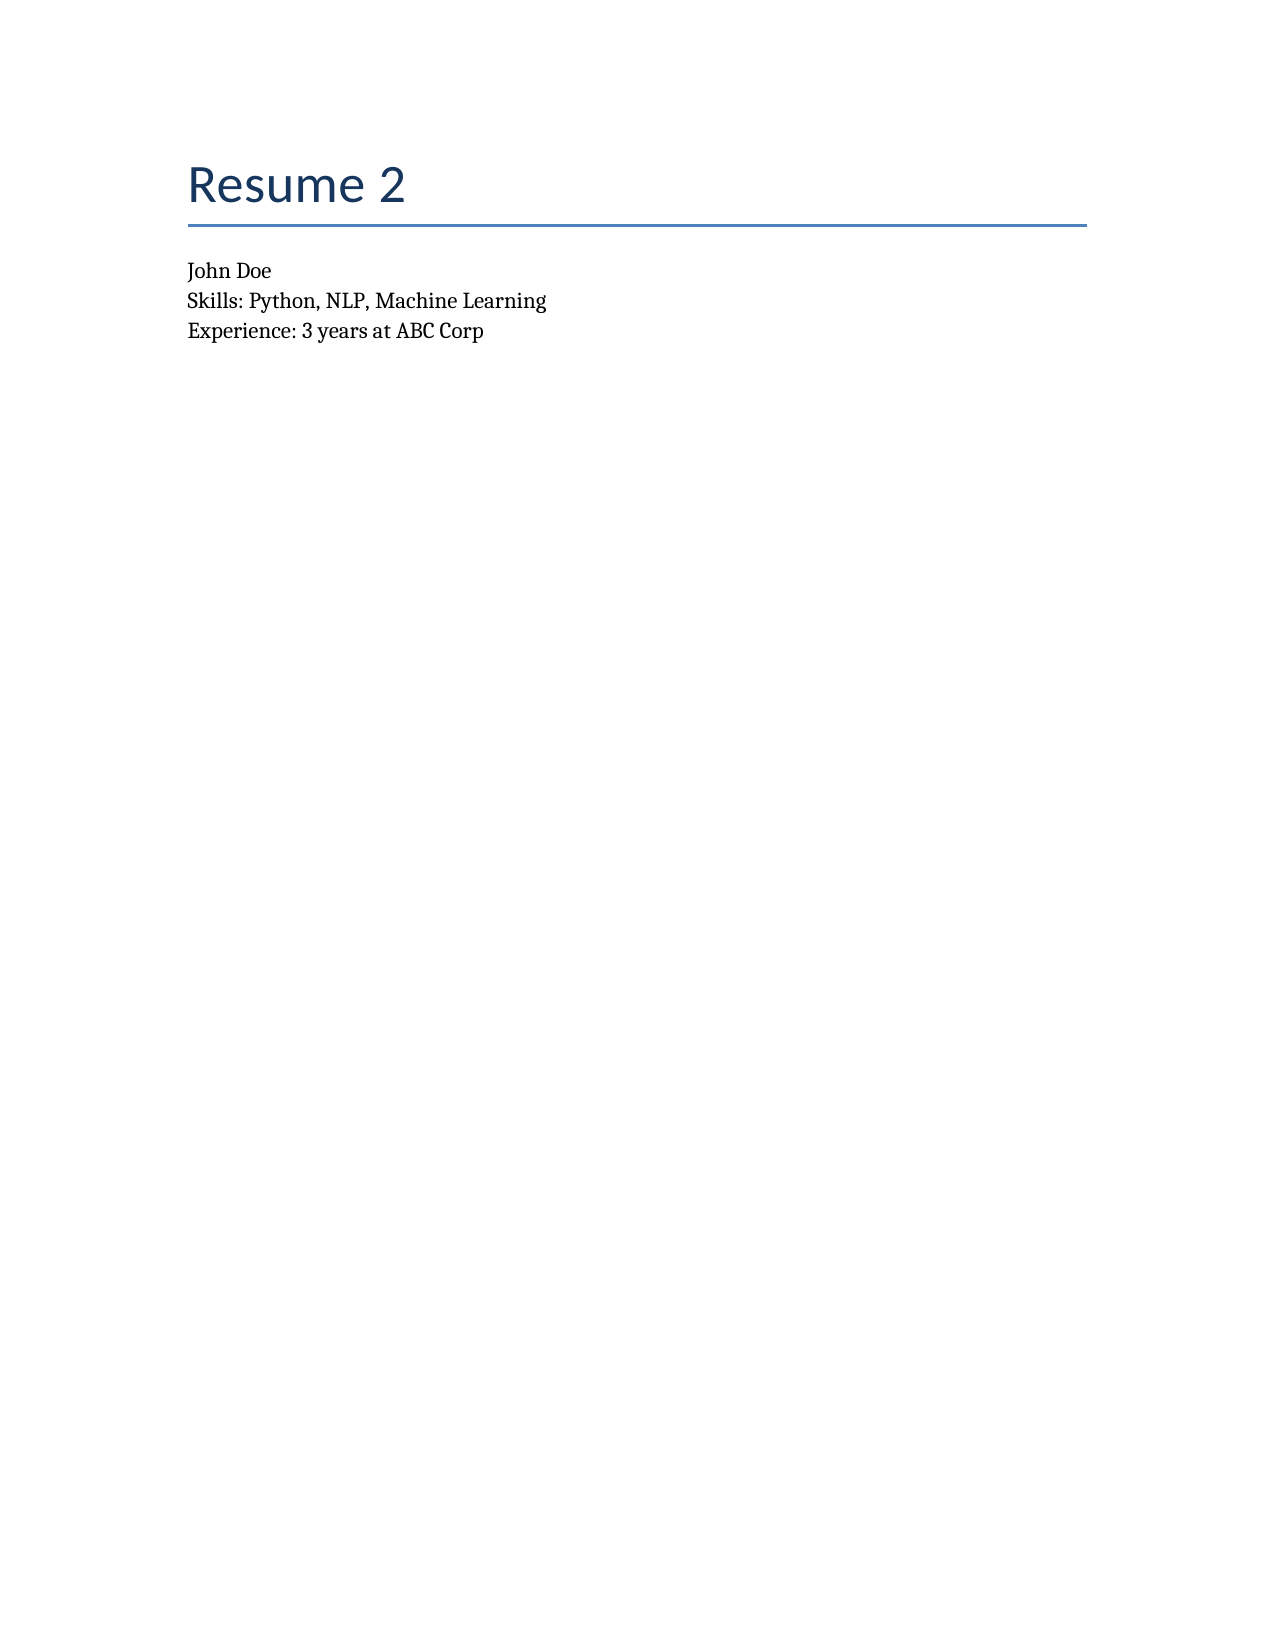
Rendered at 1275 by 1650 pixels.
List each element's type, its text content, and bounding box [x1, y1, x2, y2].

text John Doe Skills: Python, NLP, Machine Learning Experience: 3 years at ABC Corp [187, 258, 1087, 344]
title Resume 2 [187, 150, 1087, 227]
